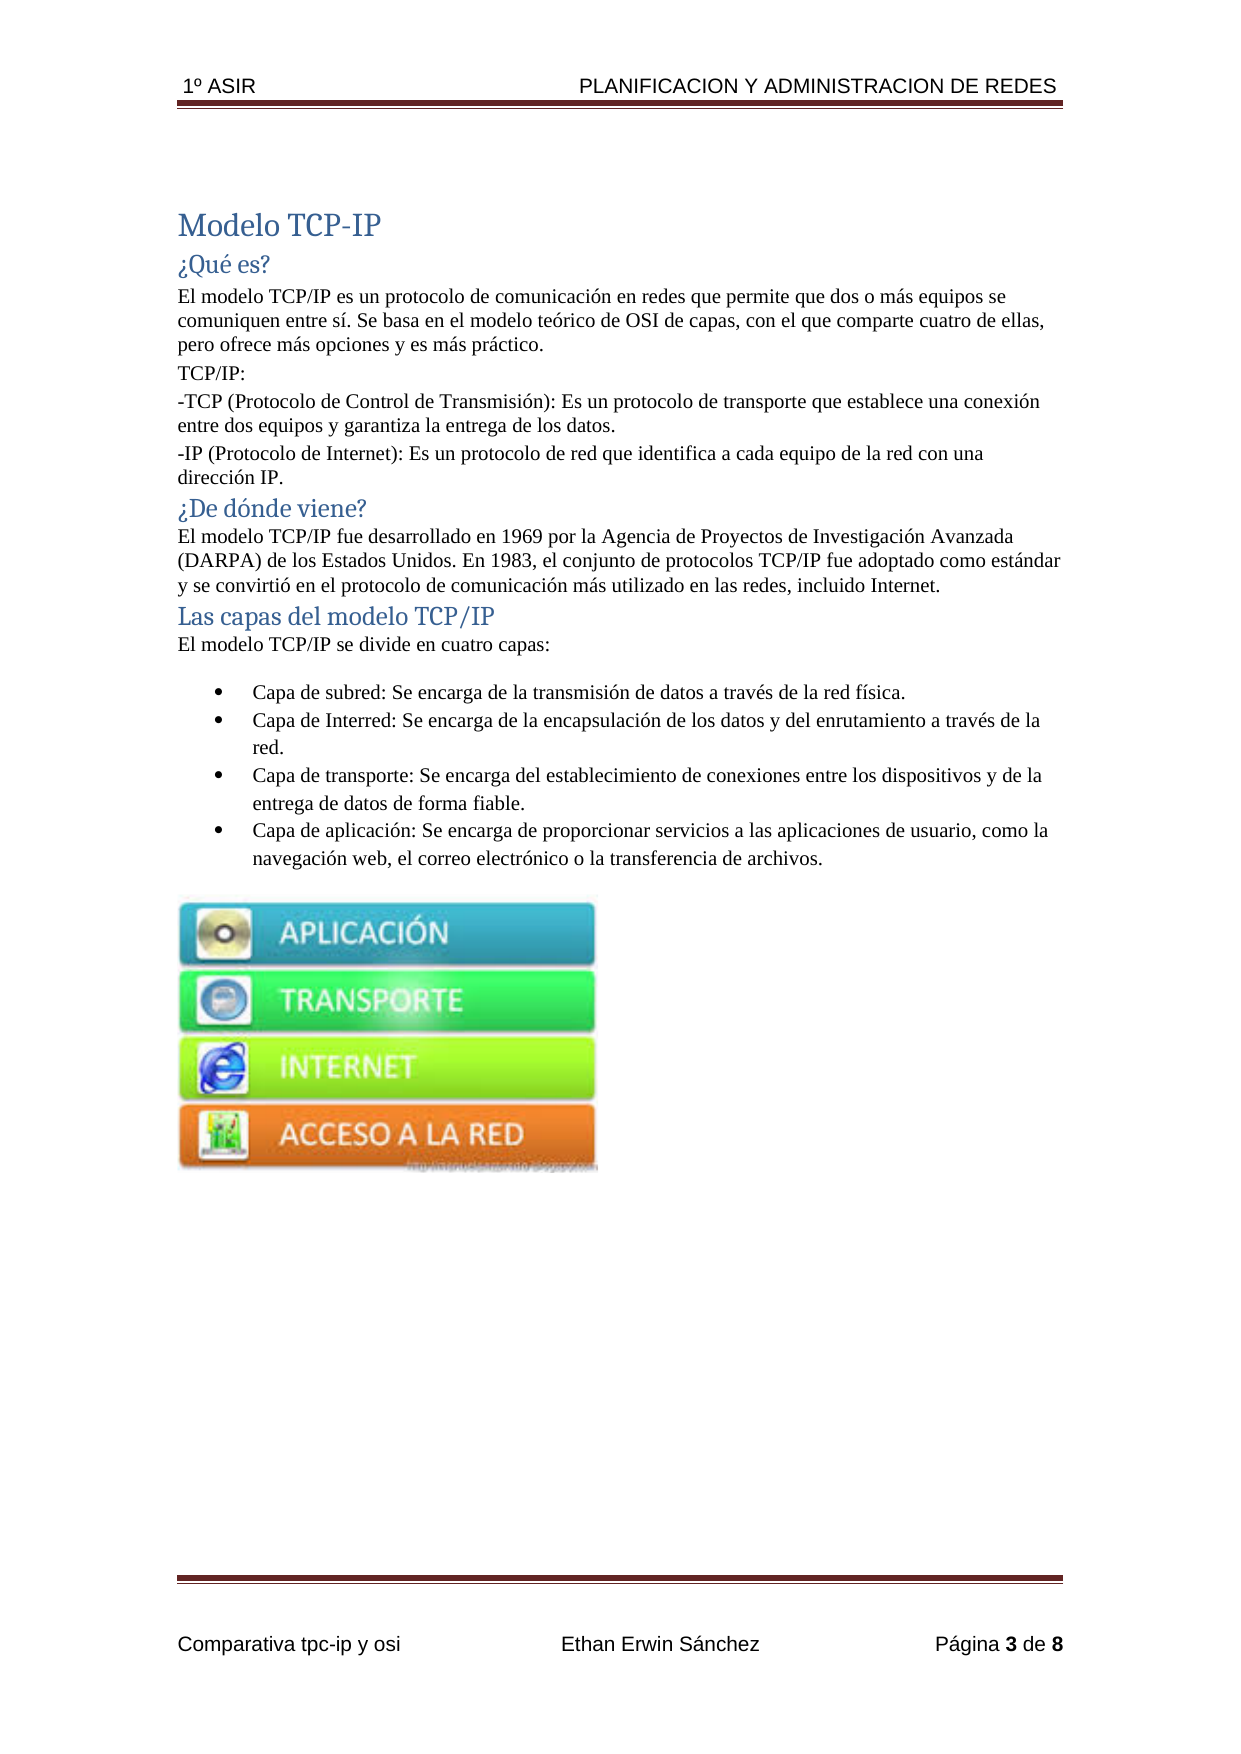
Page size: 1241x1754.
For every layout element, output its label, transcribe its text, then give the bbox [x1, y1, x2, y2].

picture [177, 894, 599, 1173]
text El modelo TCP/IP fue desarrollado en 1969 por la Agencia de Proyectos de Investigación Avanzada (DARPA) de los Estados Unidos. En 1983, el conjunto de protocolos TCP/IP fue adoptado como estándar y se convirtió en el protocolo de comunicación más utilizado en las redes, incluido Internet. [177, 524, 1063, 597]
subtitle -TCP (Protocolo de Control de Transmisión): Es un protocolo de transporte que establece una conexión entre dos equipos y garantiza la entrega de los datos. [177, 389, 1063, 437]
subtitle El modelo TCP/IP es un protocolo de comunicación en redes que permite que dos o más equipos se comuniquen entre sí. Se basa en el modelo teórico de OSI de capas, con el que comparte cuatro de ellas, pero ofrece más opciones y es más práctico. [177, 284, 1063, 356]
text El modelo TCP/IP se divide en cuatro capas: [177, 632, 1063, 656]
list Capa de subred: Se encarga de la transmisión de datos a través de la red física. [215, 680, 1063, 704]
list Capa de transporte: Se encarga del establecimiento de conexiones entre los dispositivos y de la entrega de datos de forma fiable. [215, 763, 1063, 814]
subtitle -IP (Protocolo de Internet): Es un protocolo de red que identifica a cada equipo de la red con una dirección IP. [177, 441, 1063, 489]
list Capa de aplicación: Se encarga de proporcionar servicios a las aplicaciones de usuario, como la navegación web, el correo electrónico o la transferencia de archivos. [215, 818, 1063, 870]
subtitle ¿Qué es? [177, 249, 1063, 280]
subtitle ¿De dónde viene? [177, 493, 1063, 524]
subtitle Las capas del modelo TCP/IP [177, 601, 1063, 632]
list Capa de Interred: Se encarga de la encapsulación de los datos y del enrutamiento a través de la red. [215, 708, 1063, 759]
subtitle Modelo TCP-IP [177, 206, 1063, 244]
subtitle TCP/IP: [177, 360, 1063, 384]
